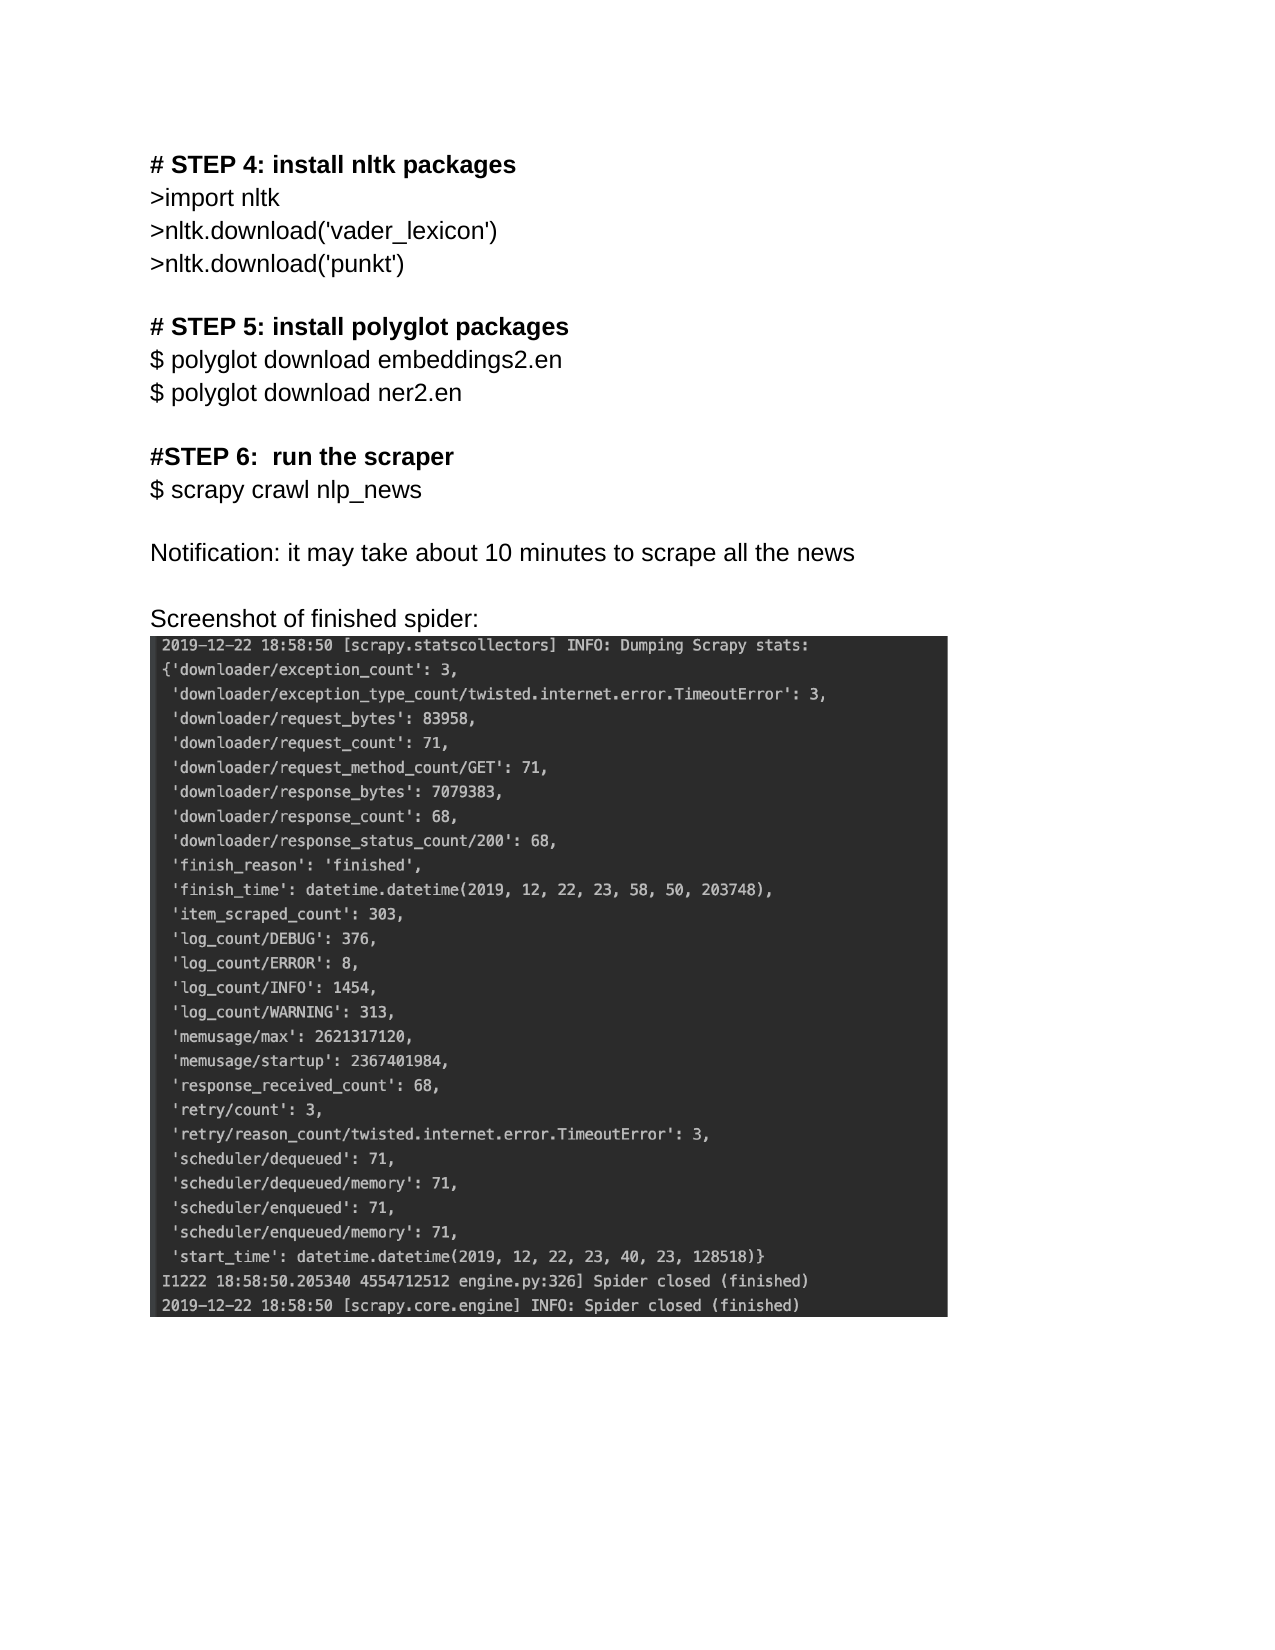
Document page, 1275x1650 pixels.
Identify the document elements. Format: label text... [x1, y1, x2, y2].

text #STEP 6: run the scraper [150, 442, 1125, 470]
text # STEP 4: install nltk packages [150, 150, 1125, 179]
text $ scrapy crawl nlp_news [150, 474, 1125, 503]
text >nltk.download('punkt') [150, 249, 1125, 278]
text $ polyglot download ner2.en [150, 378, 1125, 407]
picture [150, 636, 948, 1317]
text # STEP 5: install polyglot packages [150, 312, 1125, 341]
text Screenshot of finished spider: [150, 604, 1125, 633]
text >import nltk [150, 183, 1125, 212]
text >nltk.download('vader_lexicon') [150, 216, 1125, 245]
text $ polyglot download embeddings2.en [150, 345, 1125, 374]
text Notification: it may take about 10 minutes to scrape all the news [150, 538, 1125, 567]
